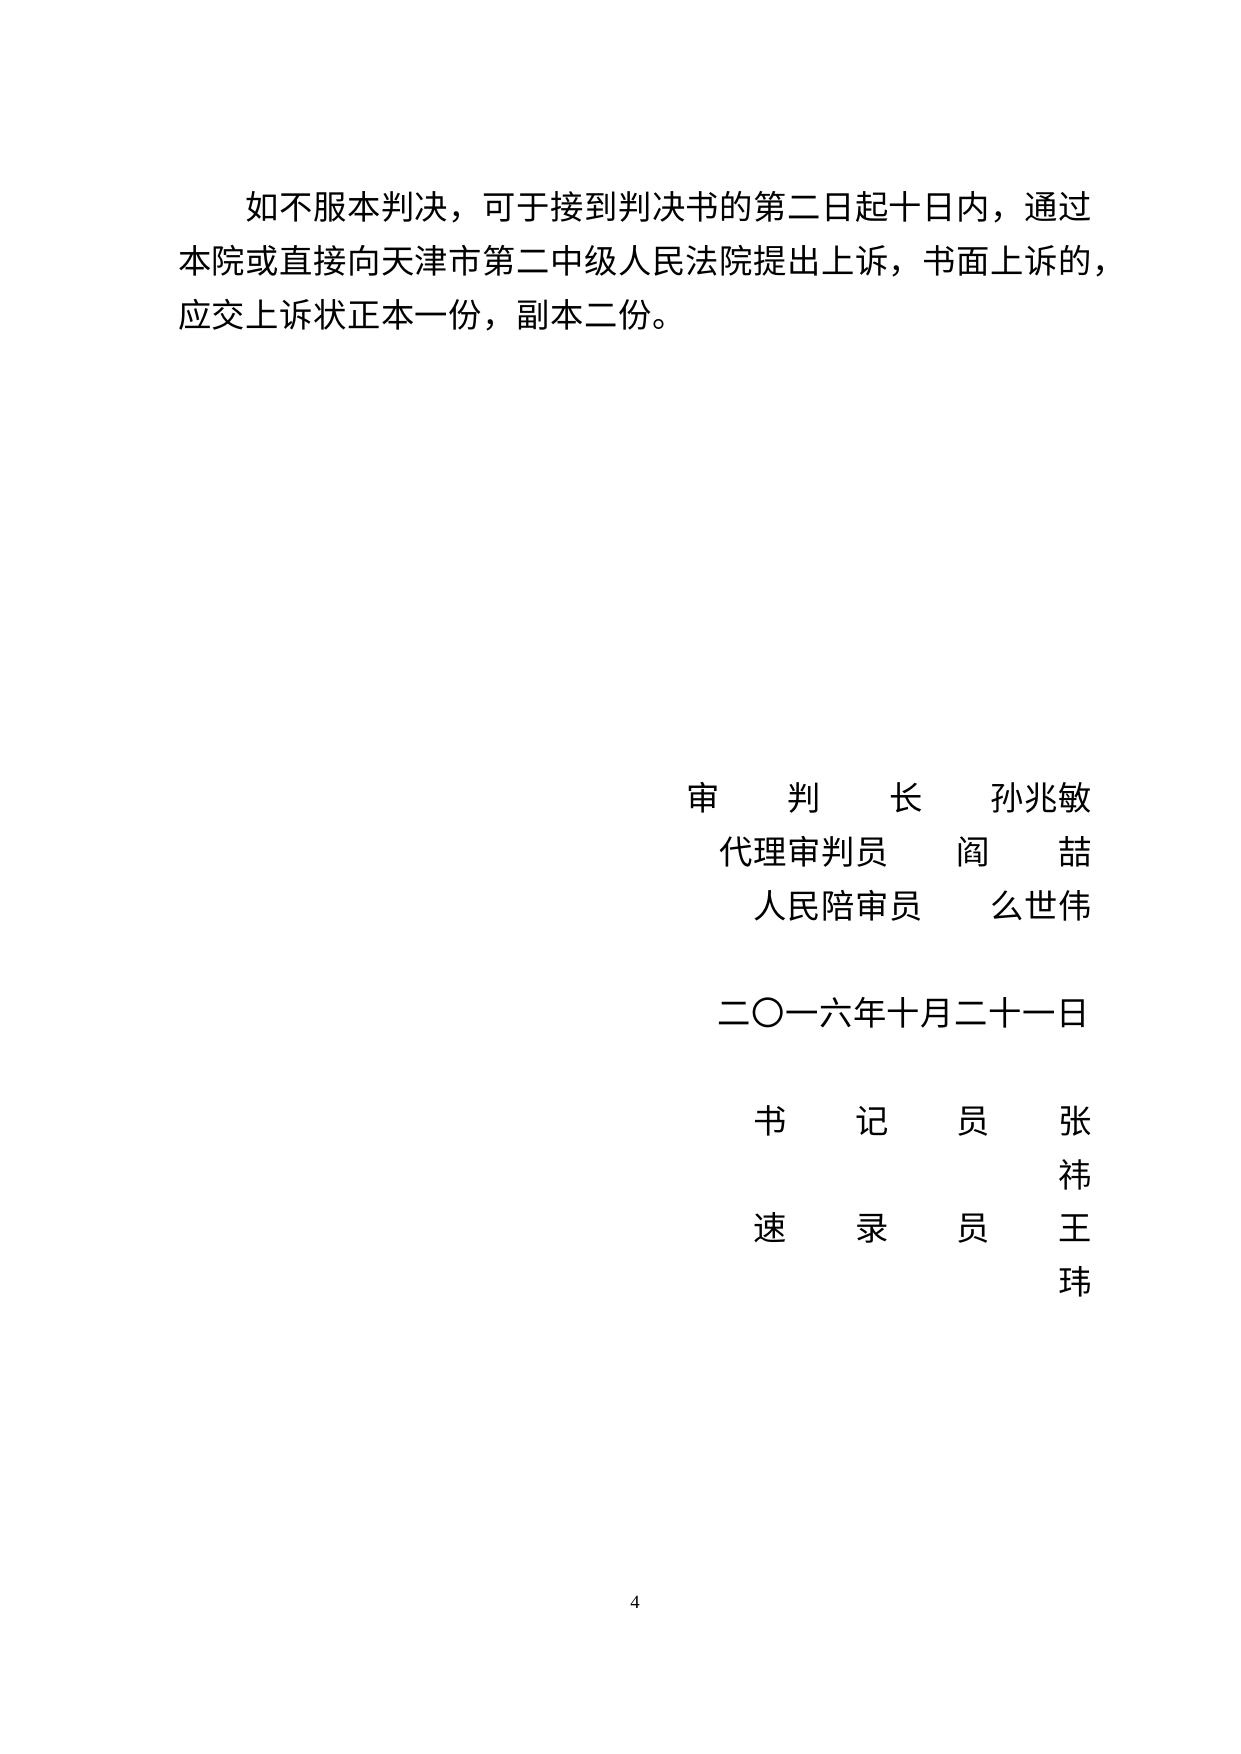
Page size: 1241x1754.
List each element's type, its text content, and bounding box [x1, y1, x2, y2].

text 代理审判员 阎 喆 [178, 823, 1092, 877]
text 审 判 长 孙兆敏 [178, 769, 1092, 823]
text 速 录 员 王 玮 [702, 1199, 1092, 1307]
text 人民陪审员 么世伟 [610, 877, 1092, 931]
text 二〇一六年十月二十一日 [178, 984, 1092, 1038]
text 书 记 员 张 祎 [702, 1092, 1092, 1199]
text 如不服本判决，可于接到判决书的第二日起十日内，通过本院或直接向天津市第二中级人民法院提出上诉，书面上诉的，应交上诉状正本一份，副本二份。 [178, 178, 1092, 339]
